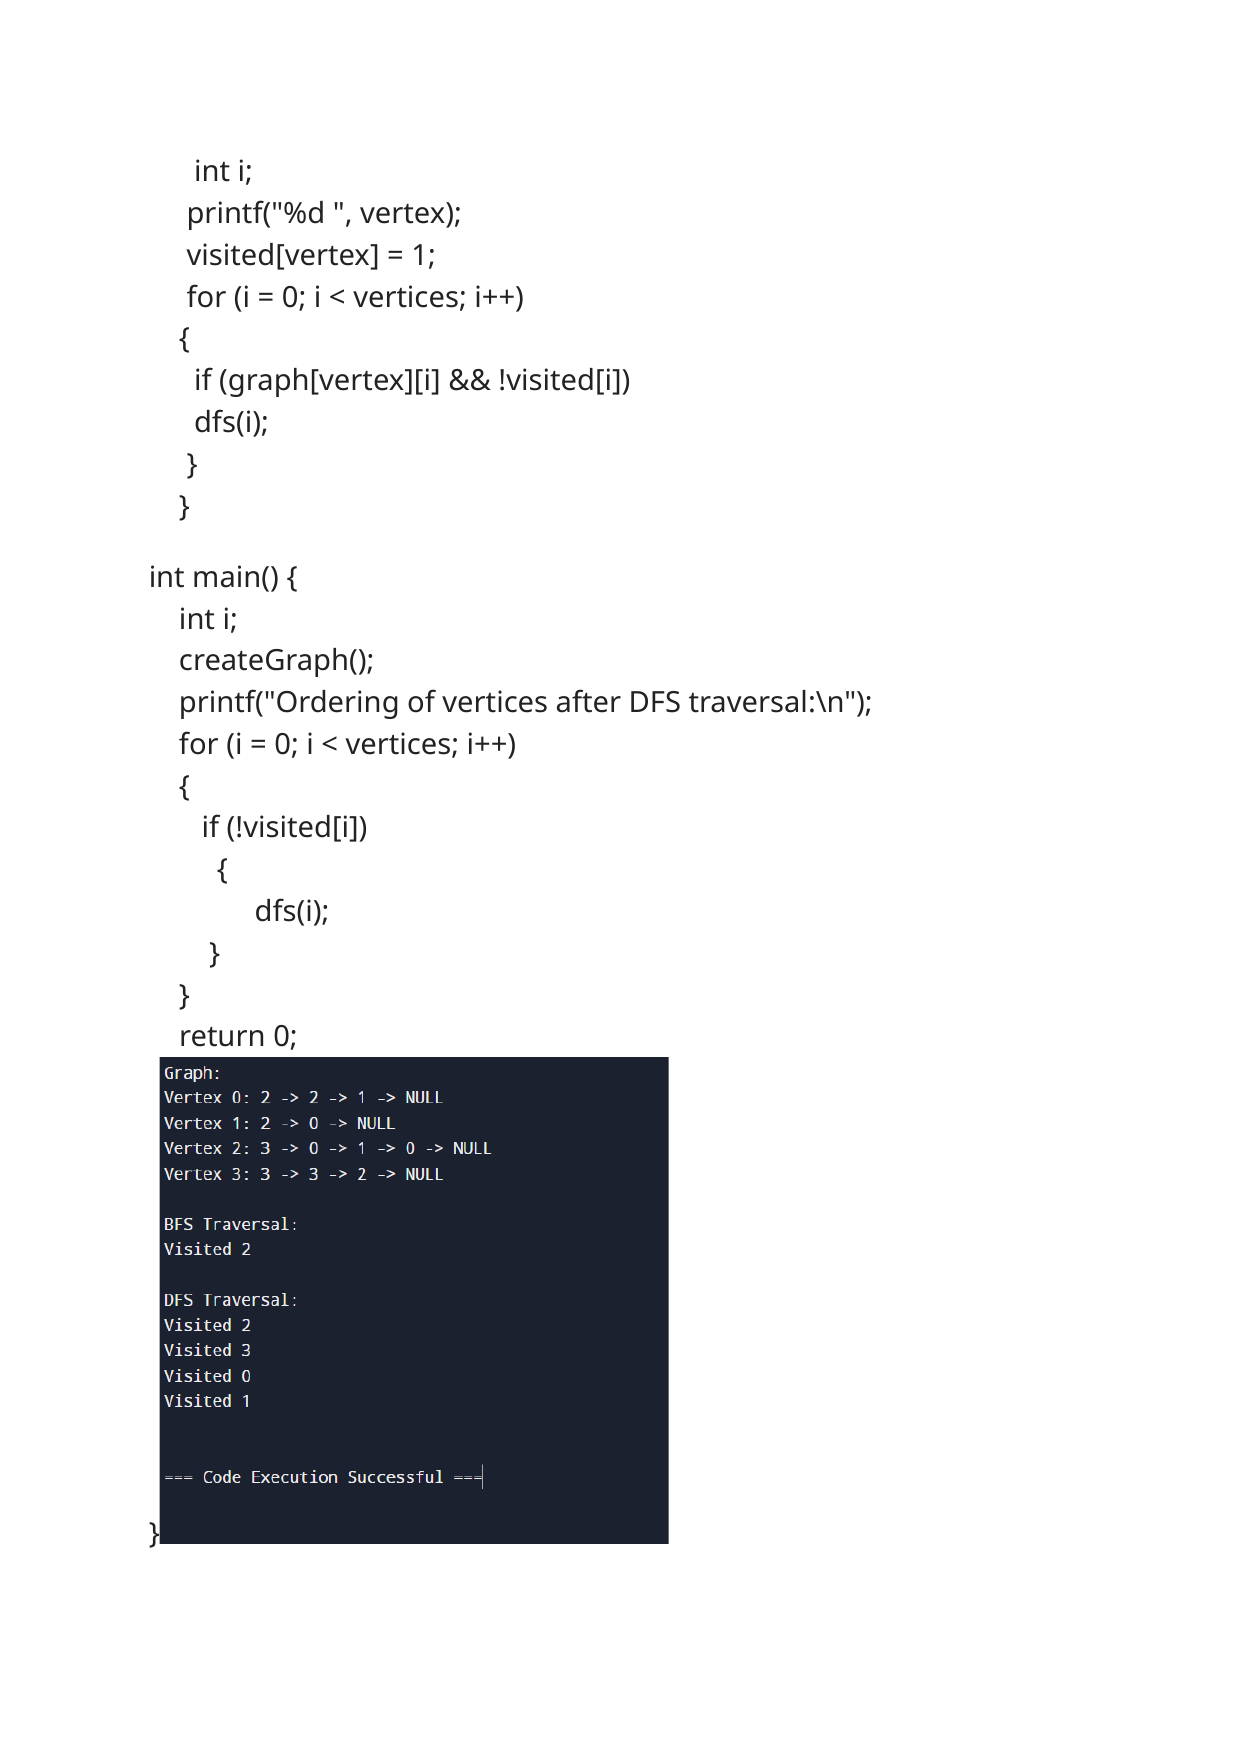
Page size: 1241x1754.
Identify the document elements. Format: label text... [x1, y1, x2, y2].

text } [148, 443, 1088, 483]
text printf("%d ", vertex); [148, 192, 1088, 232]
text } [148, 932, 1088, 972]
text printf("Ordering of vertices after DFS traversal:\n"); [148, 681, 1088, 721]
text } [148, 974, 1088, 1013]
text if (graph[vertex][i] && !visited[i]) [148, 359, 1088, 399]
text dfs(i); [148, 890, 1088, 930]
text dfs(i); [148, 401, 1088, 441]
text if (!visited[i]) [148, 807, 1088, 846]
text int main() { [148, 556, 1088, 596]
picture [159, 1057, 669, 1544]
text for (i = 0; i < vertices; i++) [148, 723, 1088, 763]
text } [148, 485, 1088, 524]
text createGraph(); [148, 640, 1088, 679]
text return 0; [148, 1016, 1088, 1055]
text int i; [148, 598, 1088, 638]
text visited[vertex] = 1; [148, 234, 1088, 274]
text for (i = 0; i < vertices; i++) [148, 276, 1088, 316]
text { [148, 765, 1088, 805]
text { [148, 848, 1088, 888]
text { [148, 318, 1088, 357]
text int i; [148, 151, 1088, 190]
